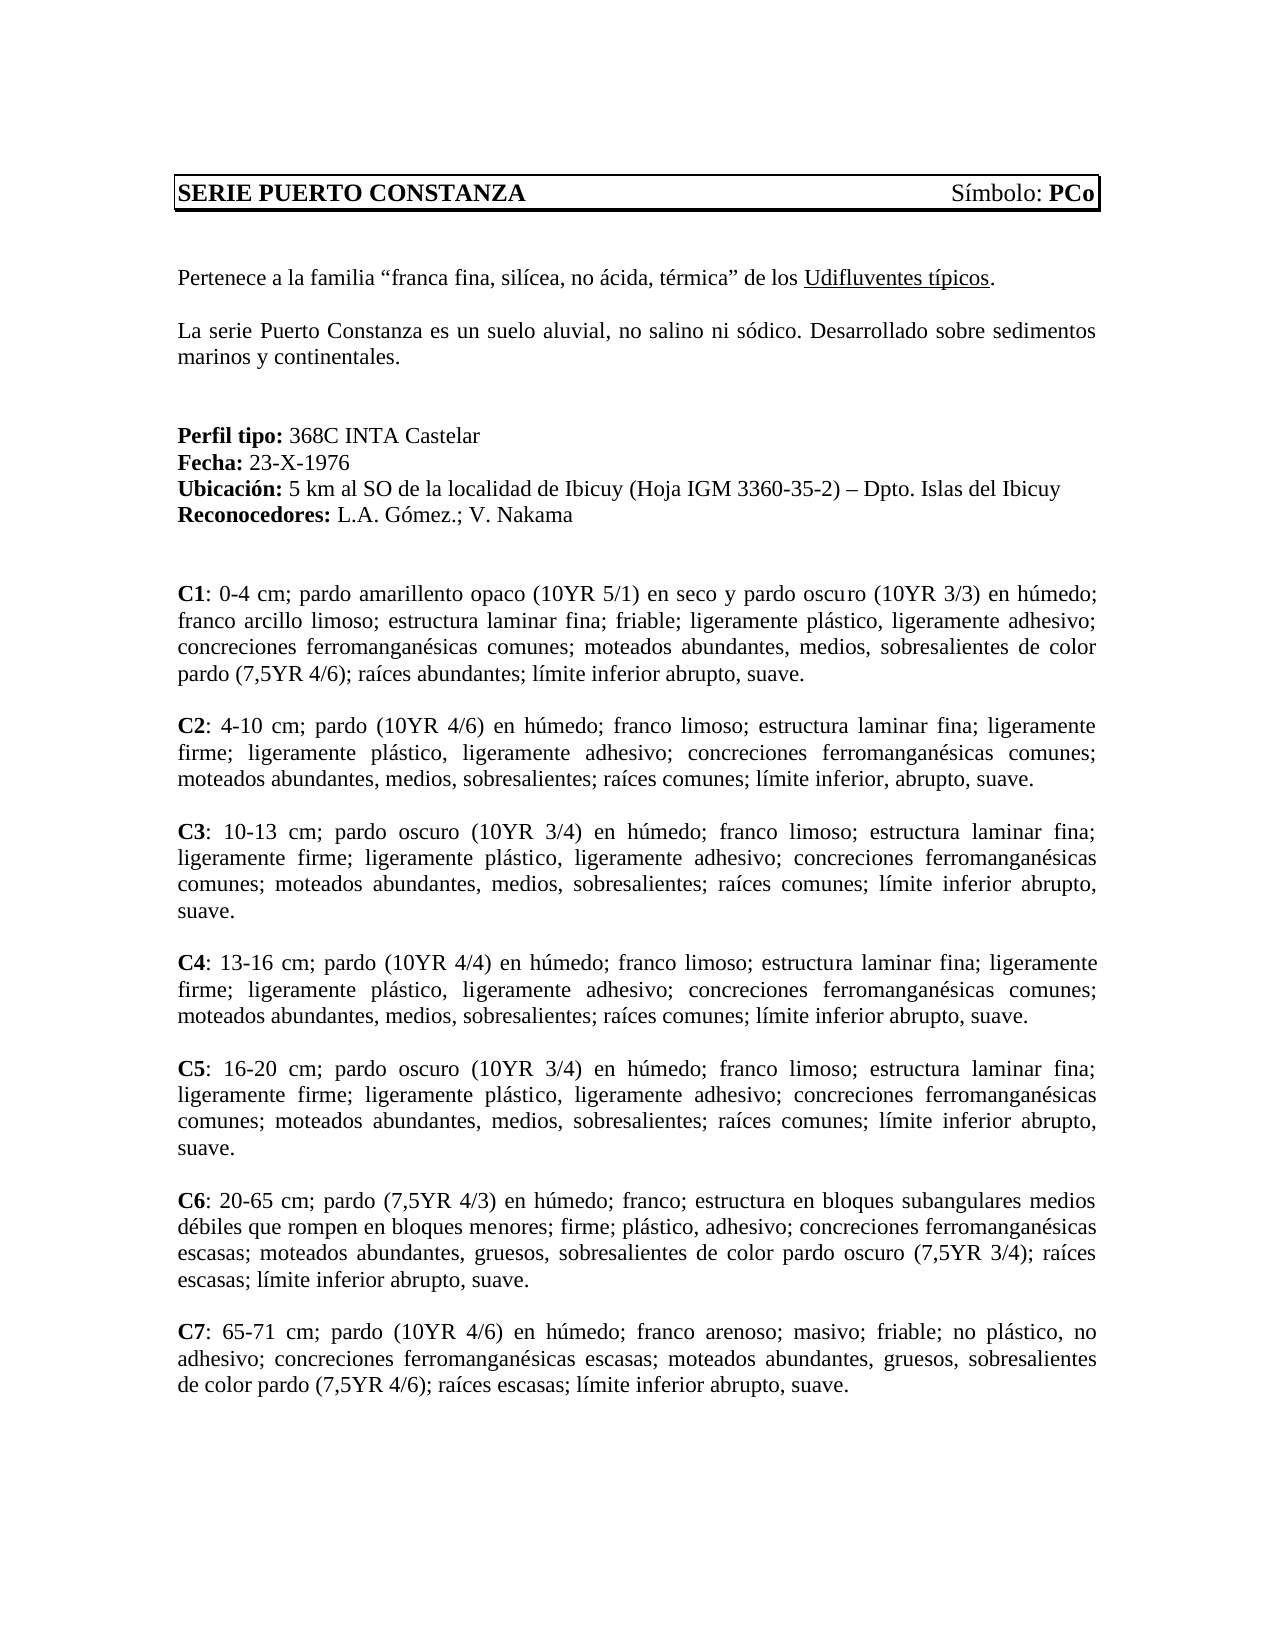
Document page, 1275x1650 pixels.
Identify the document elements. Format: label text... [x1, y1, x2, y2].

text Pertenece a la familia “franca fina, silícea, no ácida, térmica” de los Udifluventes típicos. [177, 264, 1098, 291]
text Ubicación: al SO de la localidad de Ibicuy (Hoja IGM 3360-35-2) – Dpto. Islas del Ibicuy [177, 475, 1098, 501]
text Fecha: 23-X-1976 [177, 449, 1098, 475]
text C2: 4-; pardo (10YR 4/6) en húmedo; franco limoso; estructura laminar fina; ligeramente firme; ligeramente plástico, ligeramente adhesivo; concreciones ferromanganésicas comunes; moteados abundantes, medios, sobresalientes; raíces comunes; límite inferior, abrupto, suave. [177, 712, 1098, 791]
text es un suelo aluvial, no salino ni sódico. Desarrollado sobre sedimentos marinos y continentales. [177, 317, 1098, 370]
text SERIE PUERTO CONSTANZA Símbolo: PCo [175, 176, 1098, 208]
text C1: 0-; pardo amarillento opaco (10YR 5/1) en seco y pardo oscuro (10YR 3/3) en húmedo; franco arcillo limoso; estructura laminar fina; friable; ligeramente plástico, ligeramente adhesivo; concreciones ferromanganésicas comunes; moteados abundantes, medios, sobresalientes de color pardo (7,5YR 4/6); raíces abundantes; límite inferior abrupto, suave. [177, 581, 1098, 686]
text C5: 16-; pardo oscuro (10YR 3/4) en húmedo; franco limoso; estructura laminar fina; ligeramente firme; ligeramente plástico, ligeramente adhesivo; concreciones ferromanganésicas comunes; moteados abundantes, medios, sobresalientes; raíces comunes; límite inferior abrupto, suave. [177, 1055, 1098, 1160]
text C3: 10-; pardo oscuro (10YR 3/4) en húmedo; franco limoso; estructura laminar fina; ligeramente firme; ligeramente plástico, ligeramente adhesivo; concreciones ferromanganésicas comunes; moteados abundantes, medios, sobresalientes; raíces comunes; límite inferior abrupto, suave. [177, 818, 1098, 923]
text Reconocedores: L.A. Gómez.; V. Nakama [177, 501, 1098, 528]
text C7: 65-; pardo (10YR 4/6) en húmedo; franco arenoso; masivo; friable; no plástico, no adhesivo; concreciones ferromanganésicas escasas; moteados abundantes, gruesos, sobresalientes de color pardo (7,5YR 4/6); raíces escasas; límite inferior abrupto, suave. [177, 1318, 1098, 1397]
text Perfil tipo: INTA Castelar [177, 422, 1098, 449]
text C6: 20-; pardo (7,5YR 4/3) en húmedo; franco; estructura en bloques subangulares medios débiles que rompen en bloques menores; firme; plástico, adhesivo; concreciones ferromanganésicas escasas; moteados abundantes, gruesos, sobresalientes de color pardo oscuro (7,5YR 3/4); raíces escasas; límite inferior abrupto, suave. [177, 1187, 1098, 1292]
text C4: 13-; pardo (10YR 4/4) en húmedo; franco limoso; estructura laminar fina; ligeramente firme; ligeramente plástico, ligeramente adhesivo; concreciones ferromanganésicas comunes; moteados abundantes, medios, sobresalientes; raíces comunes; límite inferior abrupto, suave. [177, 949, 1098, 1028]
